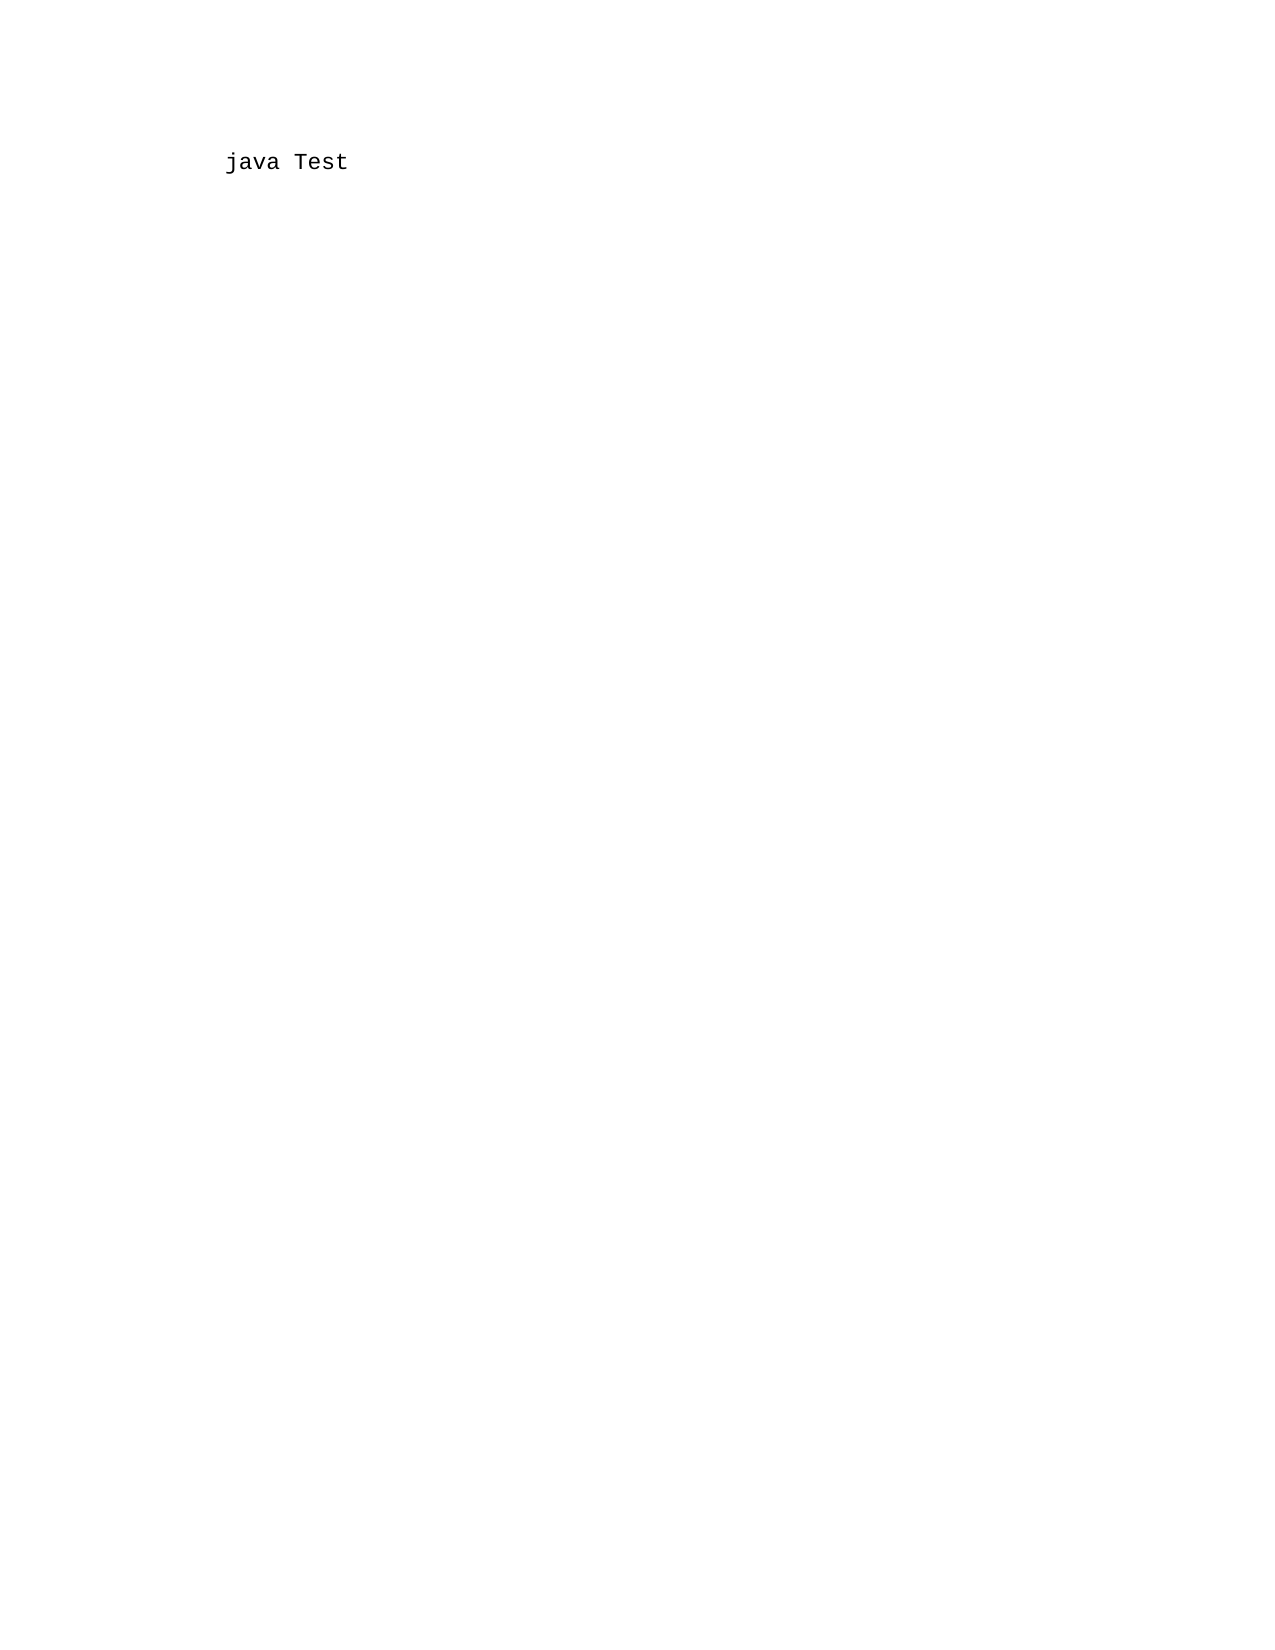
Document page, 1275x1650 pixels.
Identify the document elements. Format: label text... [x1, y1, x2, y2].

text java Test [225, 150, 1125, 176]
